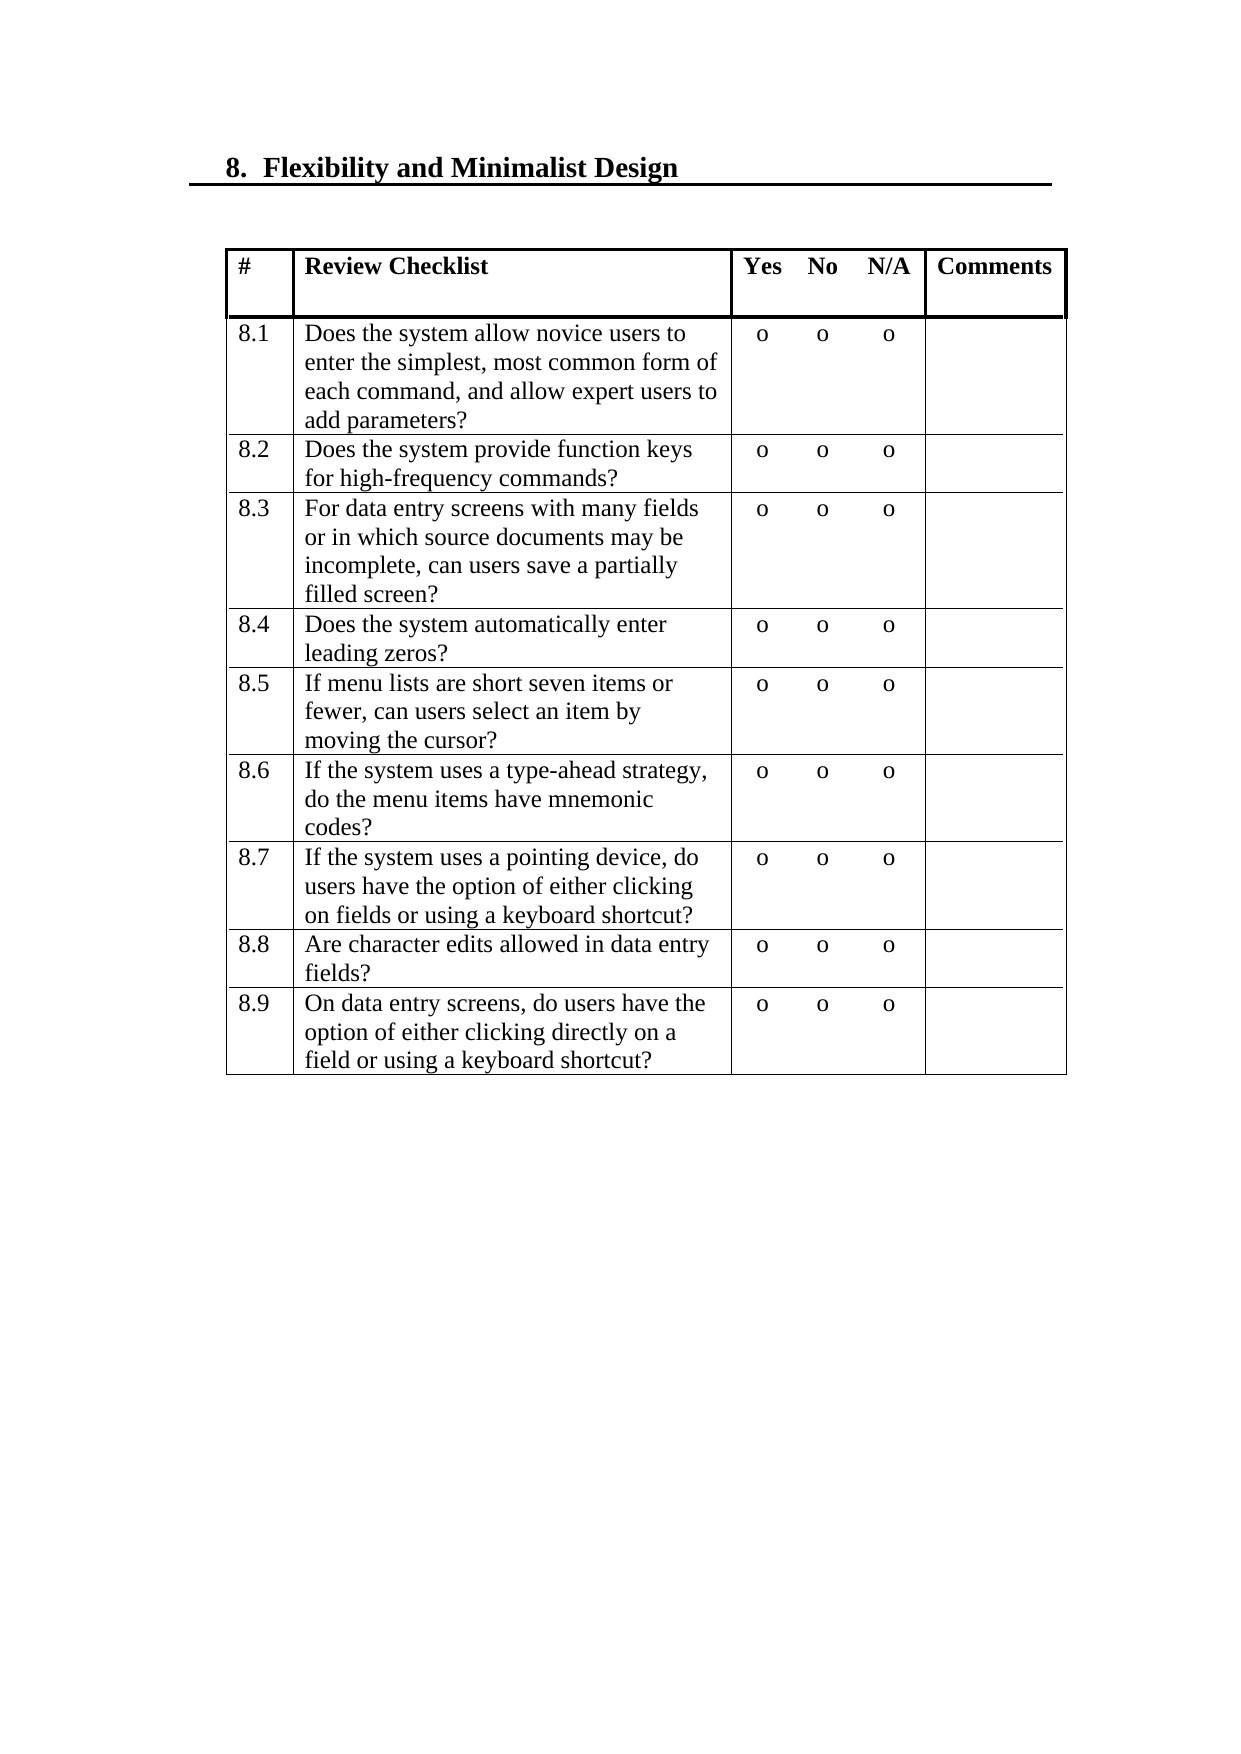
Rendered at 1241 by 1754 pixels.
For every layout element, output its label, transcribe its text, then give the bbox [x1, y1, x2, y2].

table_cell o [732, 988, 793, 1074]
table_header Comments [927, 251, 1064, 315]
table_cell o [793, 988, 852, 1074]
table_cell 8.3 [227, 492, 293, 608]
table_cell o [793, 668, 852, 754]
table_cell o [793, 755, 852, 841]
table_cell 8.7 [227, 841, 293, 928]
table_cell Does the system automatically enter leading zeros? [294, 609, 731, 667]
table_cell [926, 608, 1066, 667]
table_header No [793, 251, 852, 315]
table_cell o [732, 493, 793, 608]
table_cell If menu lists are short seven items or fewer, can users select an item by moving the cursor? [294, 668, 731, 754]
table_cell o [793, 930, 852, 987]
table_cell 8.6 [227, 754, 293, 841]
table_cell o [732, 319, 793, 433]
table_cell o [793, 435, 852, 492]
table_cell [926, 492, 1066, 608]
table_cell o [852, 609, 925, 667]
table_cell o [793, 493, 852, 608]
table_cell 8.2 [227, 434, 293, 492]
table_cell 8.1 [227, 315, 293, 433]
table_cell o [852, 842, 925, 928]
table_cell On data entry screens, do users have the option of either clicking directly on a field or using a keyboard shortcut? [294, 988, 731, 1074]
table_cell Does the system provide function keys for high-frequency commands? [294, 435, 731, 492]
table_cell [926, 434, 1066, 492]
table_header Review Checklist [295, 251, 730, 315]
table_cell 8.4 [227, 608, 293, 667]
table_cell o [732, 609, 793, 667]
table_header Yes [733, 251, 793, 315]
table_cell o [852, 319, 925, 433]
table_cell o [793, 842, 852, 928]
table_cell o [732, 842, 793, 928]
table_cell o [732, 930, 793, 987]
table_cell 8.8 [227, 929, 293, 987]
table_cell Are character edits allowed in data entry fields? [294, 930, 731, 987]
table_header # [228, 251, 292, 315]
table_cell [926, 841, 1066, 928]
table_cell o [852, 435, 925, 492]
table_cell o [793, 319, 852, 433]
table_cell [926, 987, 1066, 1074]
table_cell 8.9 [227, 987, 293, 1074]
table_cell o [852, 988, 925, 1074]
table_cell [926, 754, 1066, 841]
table_cell o [732, 755, 793, 841]
table_cell o [852, 930, 925, 987]
table_cell o [852, 668, 925, 754]
table_cell o [793, 609, 852, 667]
table_cell o [852, 493, 925, 608]
list Flexibility and Minimalist Design [225, 150, 1052, 183]
table_cell o [732, 668, 793, 754]
table_cell [926, 315, 1066, 433]
table_cell [926, 667, 1066, 754]
table_cell Does the system allow novice users to enter the simplest, most common form of each command, and allow expert users to add parameters? [294, 319, 731, 433]
table_cell o [852, 755, 925, 841]
table_cell For data entry screens with many fields or in which source documents may be incomplete, can users save a partially filled screen? [294, 493, 731, 608]
table_cell 8.5 [227, 667, 293, 754]
table_header N/A [852, 251, 924, 315]
table_cell [926, 929, 1066, 987]
table_cell If the system uses a pointing device, do users have the option of either clicking on fields or using a keyboard shortcut? [294, 842, 731, 928]
table_cell o [732, 435, 793, 492]
table_cell If the system uses a type-ahead strategy, do the menu items have mnemonic codes? [294, 755, 731, 841]
